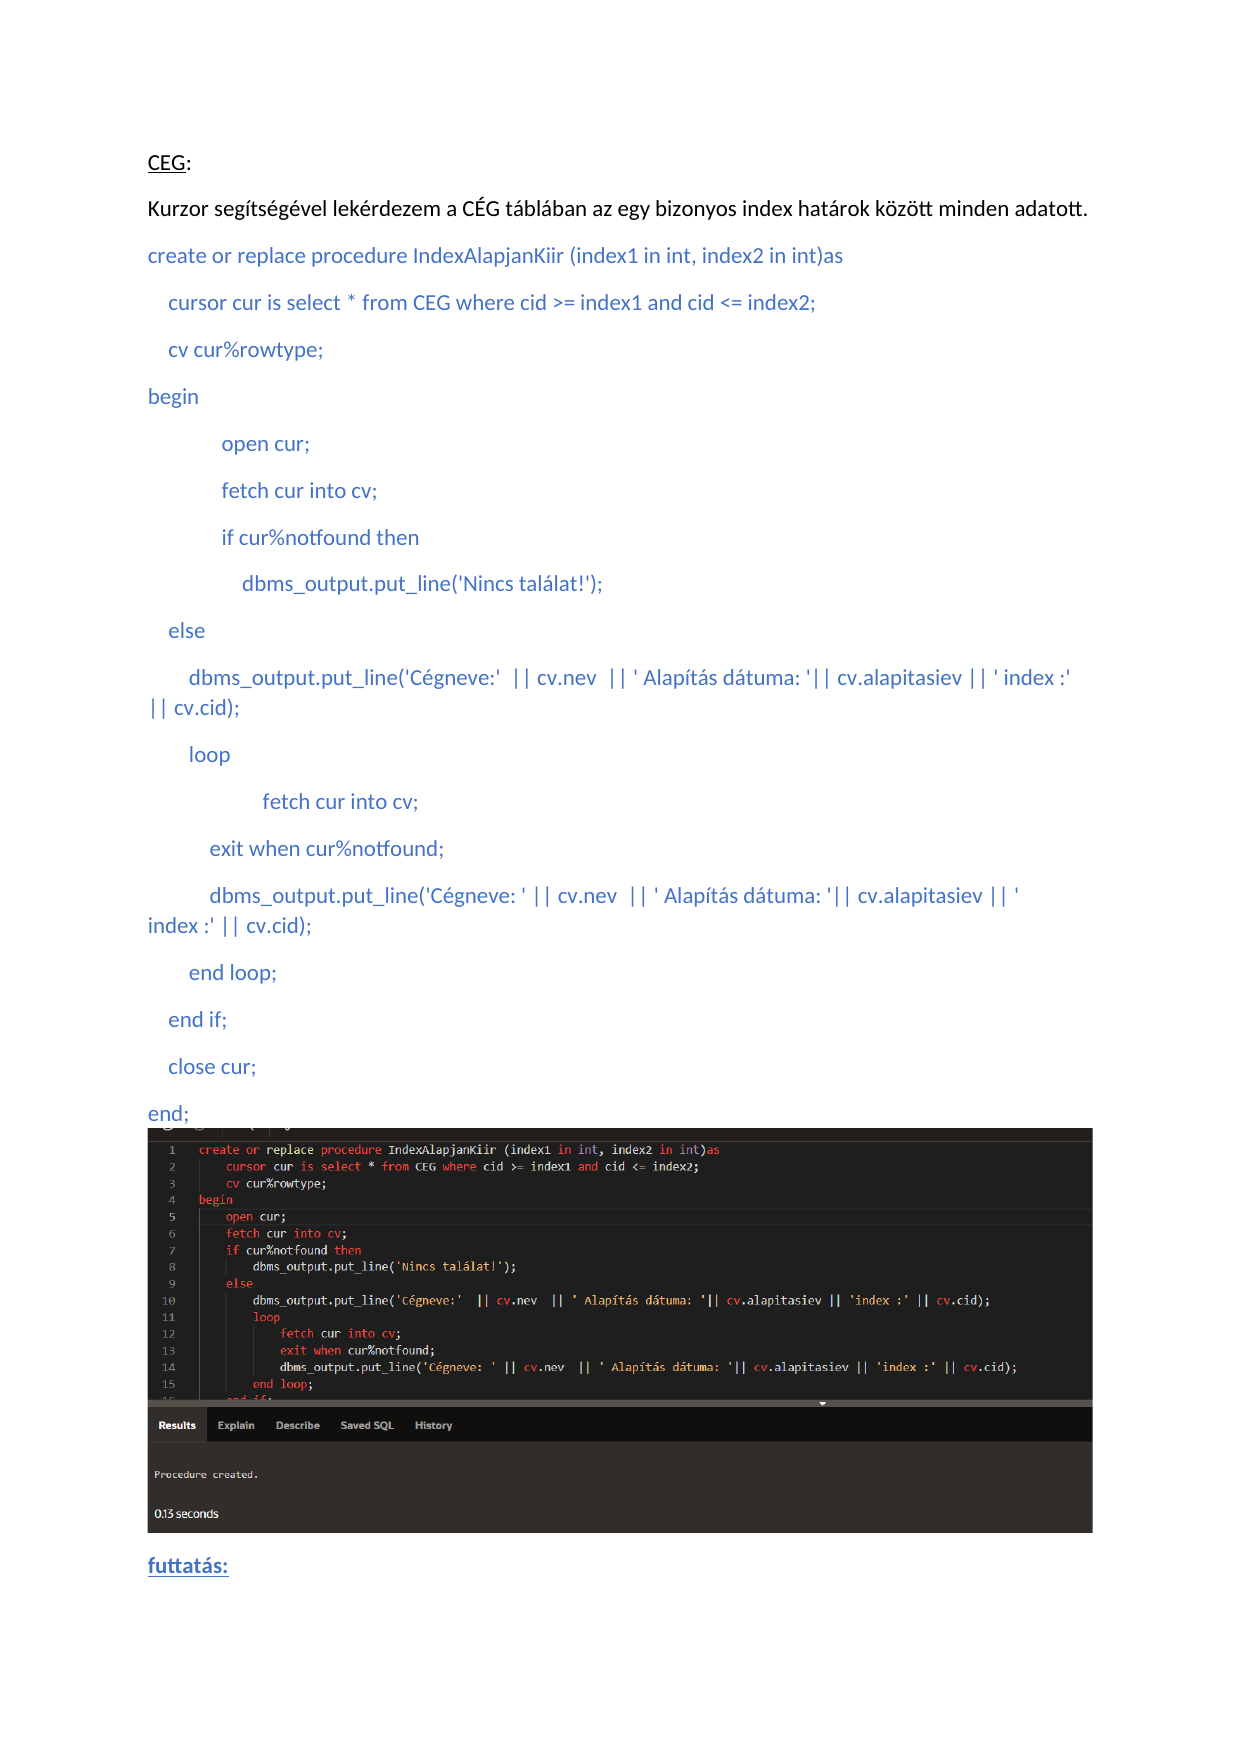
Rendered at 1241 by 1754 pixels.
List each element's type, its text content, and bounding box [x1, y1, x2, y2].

text fetch cur into cv; [148, 476, 1093, 504]
text dbms_output.put_line('Cégneve:' || cv.nev || ' Alapítás dátuma: '|| cv.alapitasiev || ' index :' || cv.cid); [148, 663, 1093, 721]
text begin [148, 382, 1093, 410]
text dbms_output.put_line('Nincs találat!'); [148, 569, 1093, 597]
text end loop; [148, 958, 1093, 986]
text CEG: [148, 148, 1093, 176]
text dbms_output.put_line('Cégneve: ' || cv.nev || ' Alapítás dátuma: '|| cv.alapitasiev || ' index :' || cv.cid); [148, 881, 1093, 939]
text end; [148, 1099, 1093, 1128]
text cursor cur is select * from CEG where cid >= index1 and cid <= index2; [148, 288, 1093, 316]
text loop [148, 740, 1093, 768]
text exit when cur%notfound; [148, 834, 1093, 862]
picture [147, 1128, 1093, 1533]
text open cur; [148, 429, 1093, 457]
text else [148, 616, 1093, 644]
text futtatás: [148, 1552, 1093, 1580]
text Kurzor segítségével lekérdezem a CÉG táblában az egy bizonyos index határok között minden adatott. [148, 194, 1093, 222]
text cv cur%rowtype; [148, 335, 1093, 363]
text fetch cur into cv; [148, 787, 1093, 815]
text if cur%notfound then [148, 523, 1093, 551]
text end if; [148, 1005, 1093, 1033]
text close cur; [148, 1052, 1093, 1080]
text create or replace procedure IndexAlapjanKiir (index1 in int, index2 in int)as [148, 241, 1093, 269]
